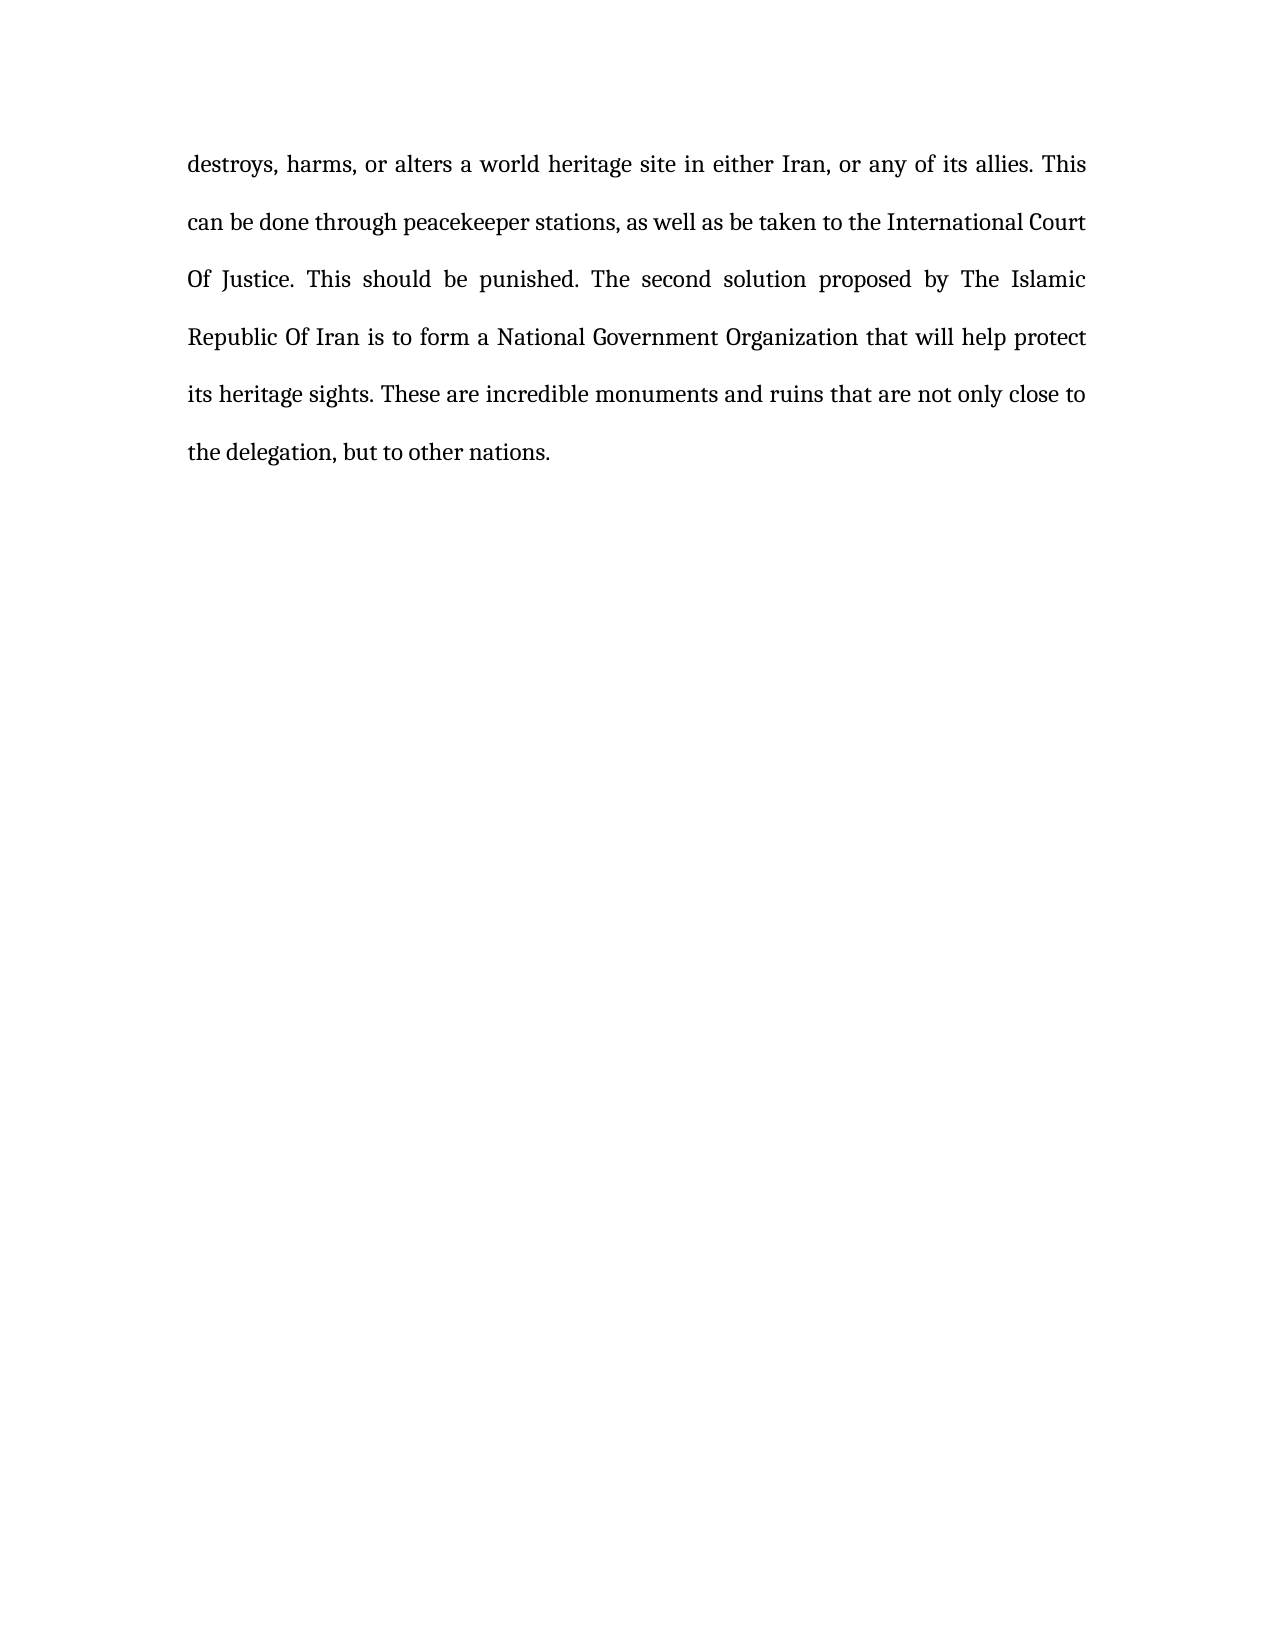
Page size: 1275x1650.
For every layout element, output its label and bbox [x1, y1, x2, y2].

text [187, 150, 1087, 466]
